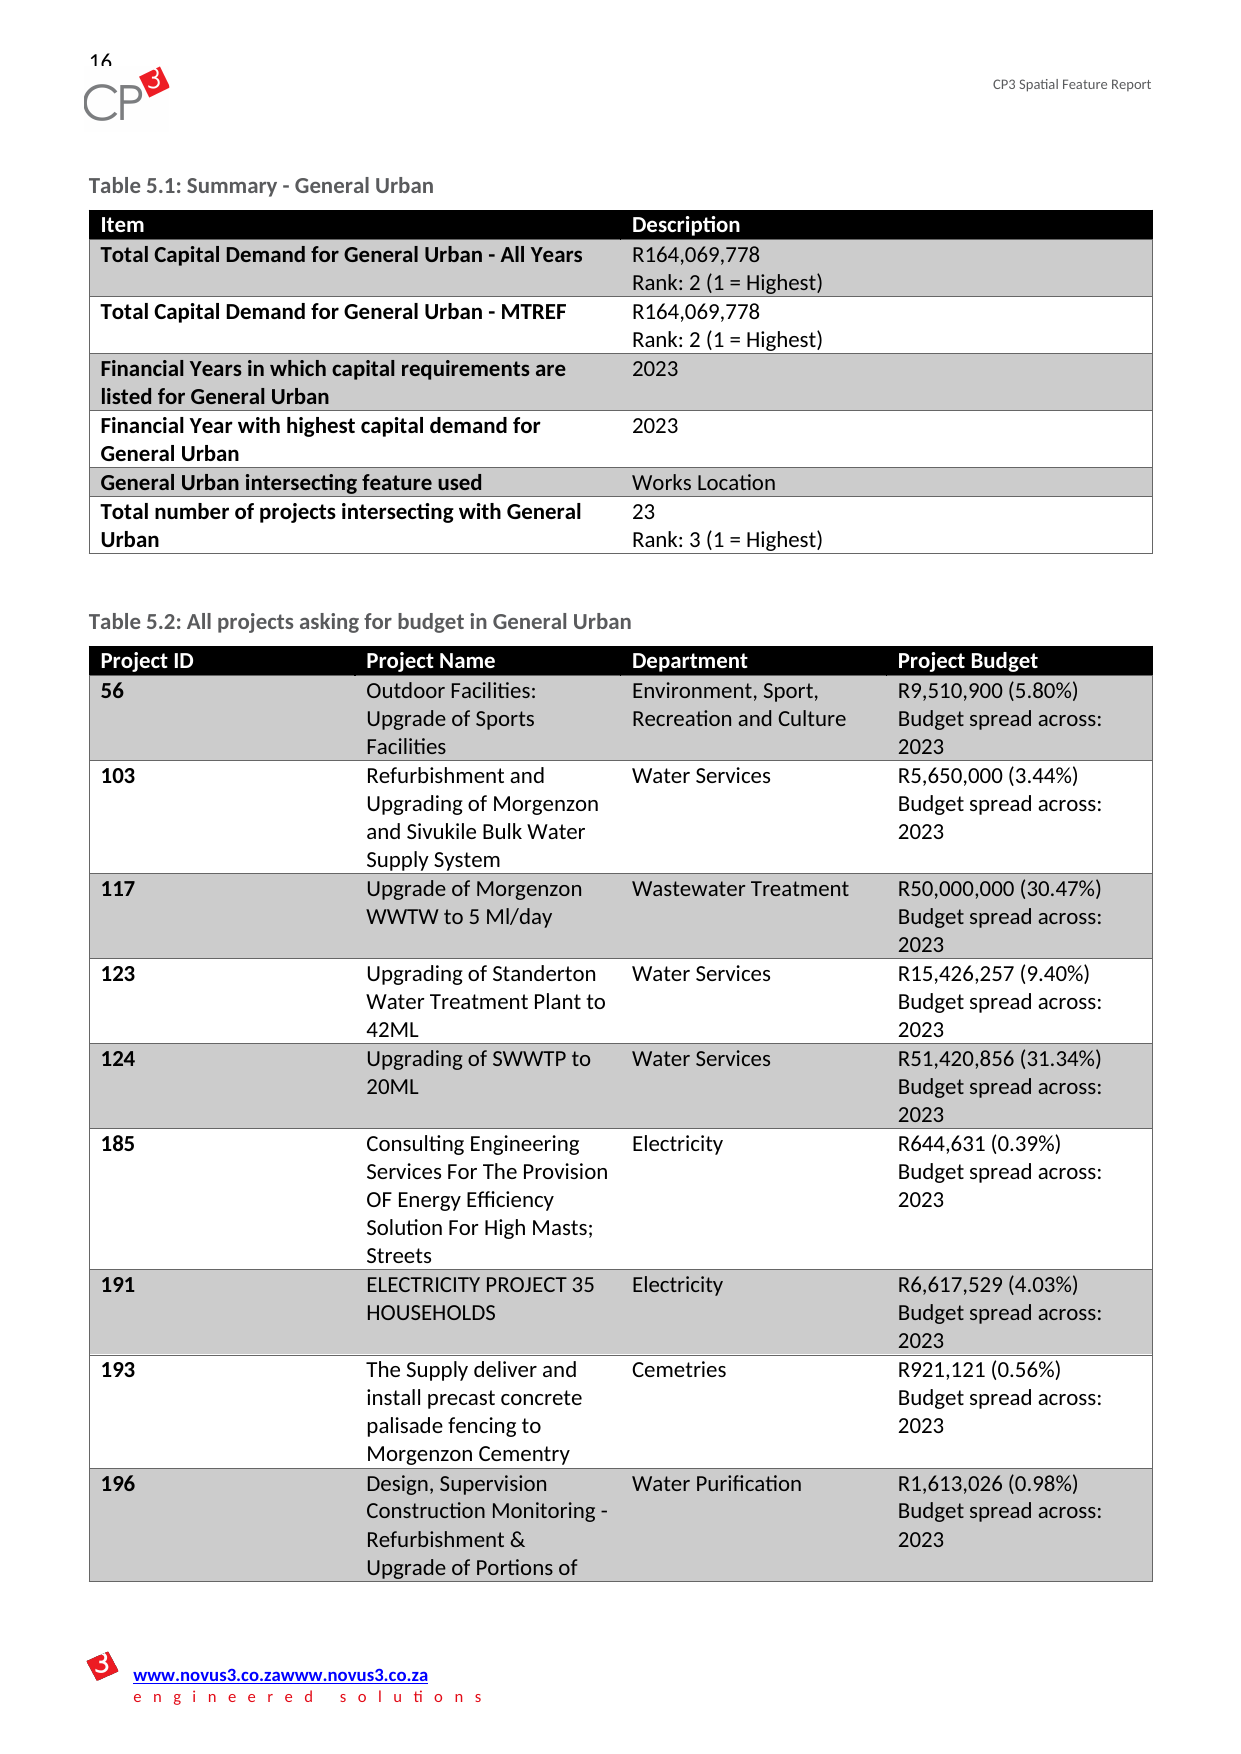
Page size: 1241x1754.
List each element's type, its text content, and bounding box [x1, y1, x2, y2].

table_cell Upgrade of Morgenzon WWTW to 5 Ml/day [355, 874, 621, 958]
table_cell 123 [90, 959, 355, 1043]
table_cell R644,631 (0.39%) Budget spread across: 2023 [886, 1129, 1152, 1269]
table_cell Water Services [621, 959, 886, 1043]
table_cell ELECTRICITY PROJECT 35 HOUSEHOLDS [355, 1270, 621, 1354]
table_cell 191 [90, 1270, 355, 1354]
table_cell 56 [90, 676, 355, 760]
table_cell Electricity [621, 1129, 886, 1269]
table_header Project ID [90, 647, 354, 675]
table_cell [886, 1469, 1152, 1581]
table_cell Environment, Sport, Recreation and Culture [621, 676, 886, 760]
table_cell The Supply deliver and install precast concrete palisade fencing to Morgenzon Cementry [355, 1356, 621, 1468]
table_cell Works Location [621, 468, 1152, 496]
table_header Project Name [356, 647, 620, 675]
table_cell 124 [90, 1044, 355, 1128]
table_cell R164,069,778 Rank: 2 (1 = Highest) [621, 240, 1152, 296]
table_cell 2023 [621, 354, 1152, 410]
table_cell R5,650,000 (3.44%) Budget spread across: 2023 [886, 761, 1152, 873]
table_cell 185 [90, 1129, 355, 1269]
table_cell R9,510,900 (5.80%) Budget spread across: 2023 [886, 676, 1152, 760]
table_cell R15,426,257 (9.40%) Budget spread across: 2023 [886, 959, 1152, 1043]
table_cell Wastewater Treatment [621, 874, 886, 958]
table_cell Water Purification [621, 1469, 886, 1581]
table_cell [355, 1469, 621, 1581]
table_cell Financial Years in which capital requirements are listed for General Urban [90, 354, 621, 410]
picture [86, 1651, 119, 1681]
table_cell Water Services [621, 761, 886, 873]
table_cell Consulting Engineering Services For The Provision OF Energy Efficiency Solution For High Masts; Streets [355, 1129, 621, 1269]
table_cell R6,617,529 (4.03%) Budget spread across: 2023 [886, 1270, 1152, 1354]
table_cell R164,069,778 Rank: 2 (1 = Highest) [621, 297, 1152, 353]
picture [83, 66, 170, 132]
table_cell General Urban intersecting feature used [90, 468, 621, 496]
table_cell Refurbishment and Upgrading of Morgenzon and Sivukile Bulk Water Supply System [355, 761, 621, 873]
table_cell 193 [90, 1356, 355, 1468]
table_cell Upgrading of SWWTP to 20ML [355, 1044, 621, 1128]
text Table 5.1: Summary - General Urban [89, 171, 1152, 199]
table_cell R921,121 (0.56%) Budget spread across: 2023 [886, 1356, 1152, 1468]
table_header Department [621, 647, 886, 675]
table_cell 196 [90, 1469, 355, 1581]
table_cell R50,000,000 (30.47%) Budget spread across: 2023 [886, 874, 1152, 958]
table_cell 117 [90, 874, 355, 958]
table_cell Outdoor Facilities: Upgrade of Sports Facilities [355, 676, 621, 760]
table_header Project Budget [887, 647, 1152, 675]
table_cell Cemetries [621, 1356, 886, 1468]
table_cell Total number of projects intersecting with General Urban [90, 497, 621, 553]
table_header Description [621, 211, 1152, 239]
table_cell 103 [90, 761, 355, 873]
table_cell Financial Year with highest capital demand for General Urban [90, 411, 621, 467]
text Table 5.2: All projects asking for budget in General Urban [89, 607, 1152, 635]
table_cell 23 Rank: 3 (1 = Highest) [621, 497, 1152, 553]
table_cell Electricity [621, 1270, 886, 1354]
table_cell Total Capital Demand for General Urban - All Years [90, 240, 621, 296]
table_header Item [90, 211, 620, 239]
table_cell Water Services [621, 1044, 886, 1128]
table_cell R51,420,856 (31.34%) Budget spread across: 2023 [886, 1044, 1152, 1128]
table_cell Upgrading of Standerton Water Treatment Plant to 42ML [355, 959, 621, 1043]
table_cell 2023 [621, 411, 1152, 467]
table_cell Total Capital Demand for General Urban - MTREF [90, 297, 621, 353]
